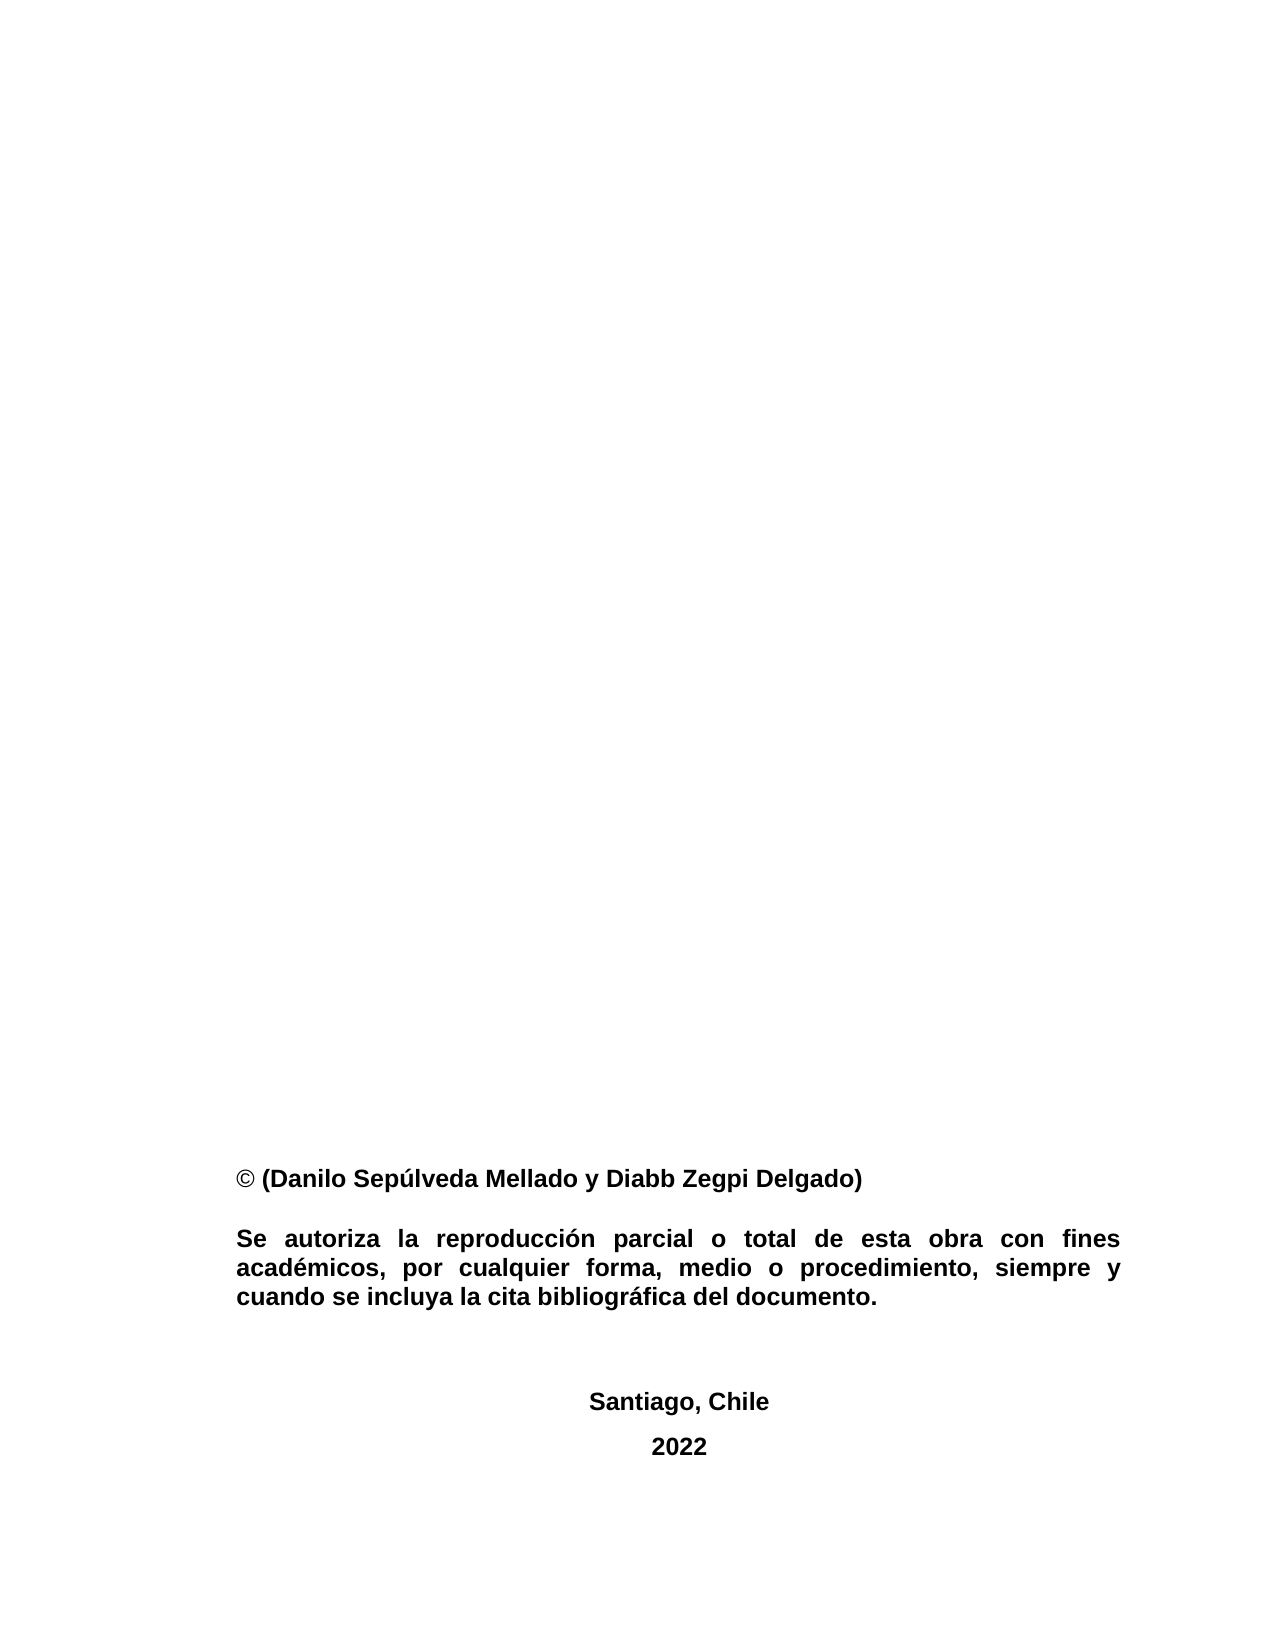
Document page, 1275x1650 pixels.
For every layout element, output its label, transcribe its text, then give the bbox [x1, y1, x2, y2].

text Santiago, Chile [236, 1387, 1122, 1415]
text Se autoriza la reproducción parcial o total de esta obra con fines académicos, por cualquier forma, medio o procedimiento, siempre y cuando se incluya la cita bibliográfica del documento. [236, 1224, 1122, 1310]
text 2022 [236, 1432, 1122, 1461]
text © (Danilo Sepúlveda Mellado y Diabb Zegpi Delgado) [236, 1164, 1122, 1193]
